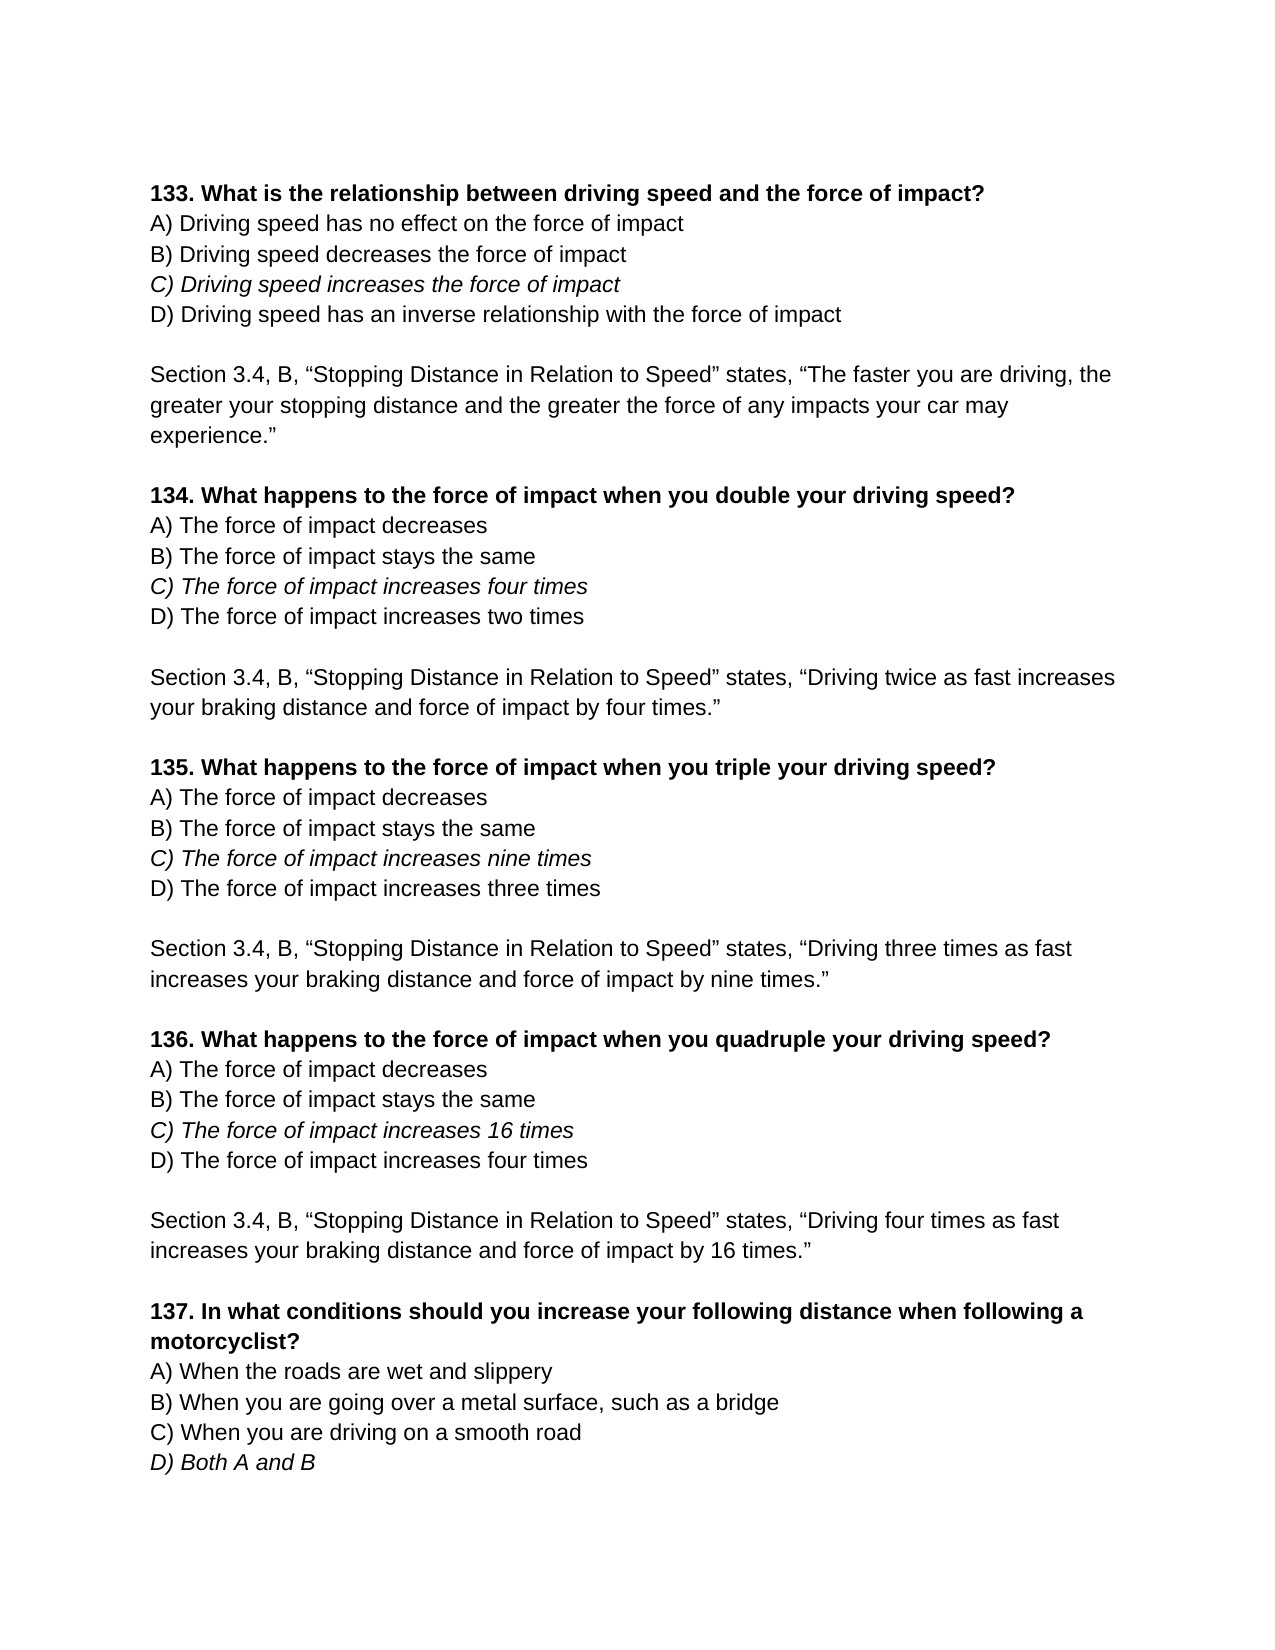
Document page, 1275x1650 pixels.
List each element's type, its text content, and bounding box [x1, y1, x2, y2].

text A) Driving speed has no effect on the force of impact [150, 210, 1125, 237]
text C) Driving speed increases the force of impact [150, 271, 1125, 297]
text D) Both A and B [150, 1449, 1125, 1475]
text 137. In what conditions should you increase your following distance when following a motorcyclist? [150, 1298, 1125, 1354]
text 134. What happens to the force of impact when you double your driving speed? [150, 482, 1125, 509]
text A) The force of impact decreases [150, 784, 1125, 811]
text B) The force of impact stays the same [150, 1086, 1125, 1113]
text A) The force of impact decreases [150, 1056, 1125, 1083]
text 133. What is the relationship between driving speed and the force of impact? [150, 180, 1125, 207]
text D) The force of impact increases four times [150, 1147, 1125, 1173]
text C) The force of impact increases nine times [150, 845, 1125, 871]
text B) The force of impact stays the same [150, 543, 1125, 569]
text Section 3.4, B, “Stopping Distance in Relation to Speed” states, “Driving twice as fast increases your braking distance and force of impact by four times.” [150, 663, 1125, 720]
text D) The force of impact increases three times [150, 875, 1125, 901]
text C) The force of impact increases four times [150, 573, 1125, 599]
text B) When you are going over a metal surface, such as a bridge [150, 1388, 1125, 1415]
text A) The force of impact decreases [150, 512, 1125, 539]
text D) Driving speed has an inverse relationship with the force of impact [150, 301, 1125, 327]
text Section 3.4, B, “Stopping Distance in Relation to Speed” states, “Driving three times as fast increases your braking distance and force of impact by nine times.” [150, 935, 1125, 992]
text D) The force of impact increases two times [150, 603, 1125, 629]
text C) The force of impact increases 16 times [150, 1117, 1125, 1143]
text 135. What happens to the force of impact when you triple your driving speed? [150, 754, 1125, 781]
text B) The force of impact stays the same [150, 814, 1125, 841]
text Section 3.4, B, “Stopping Distance in Relation to Speed” states, “Driving four times as fast increases your braking distance and force of impact by 16 times.” [150, 1207, 1125, 1264]
text Section 3.4, B, “Stopping Distance in Relation to Speed” states, “The faster you are driving, the greater your stopping distance and the greater the force of any impacts your car may experience.” [150, 361, 1125, 448]
text 136. What happens to the force of impact when you quadruple your driving speed? [150, 1026, 1125, 1052]
text B) Driving speed decreases the force of impact [150, 241, 1125, 267]
text A) When the roads are wet and slippery [150, 1358, 1125, 1385]
text C) When you are driving on a smooth road [150, 1419, 1125, 1445]
